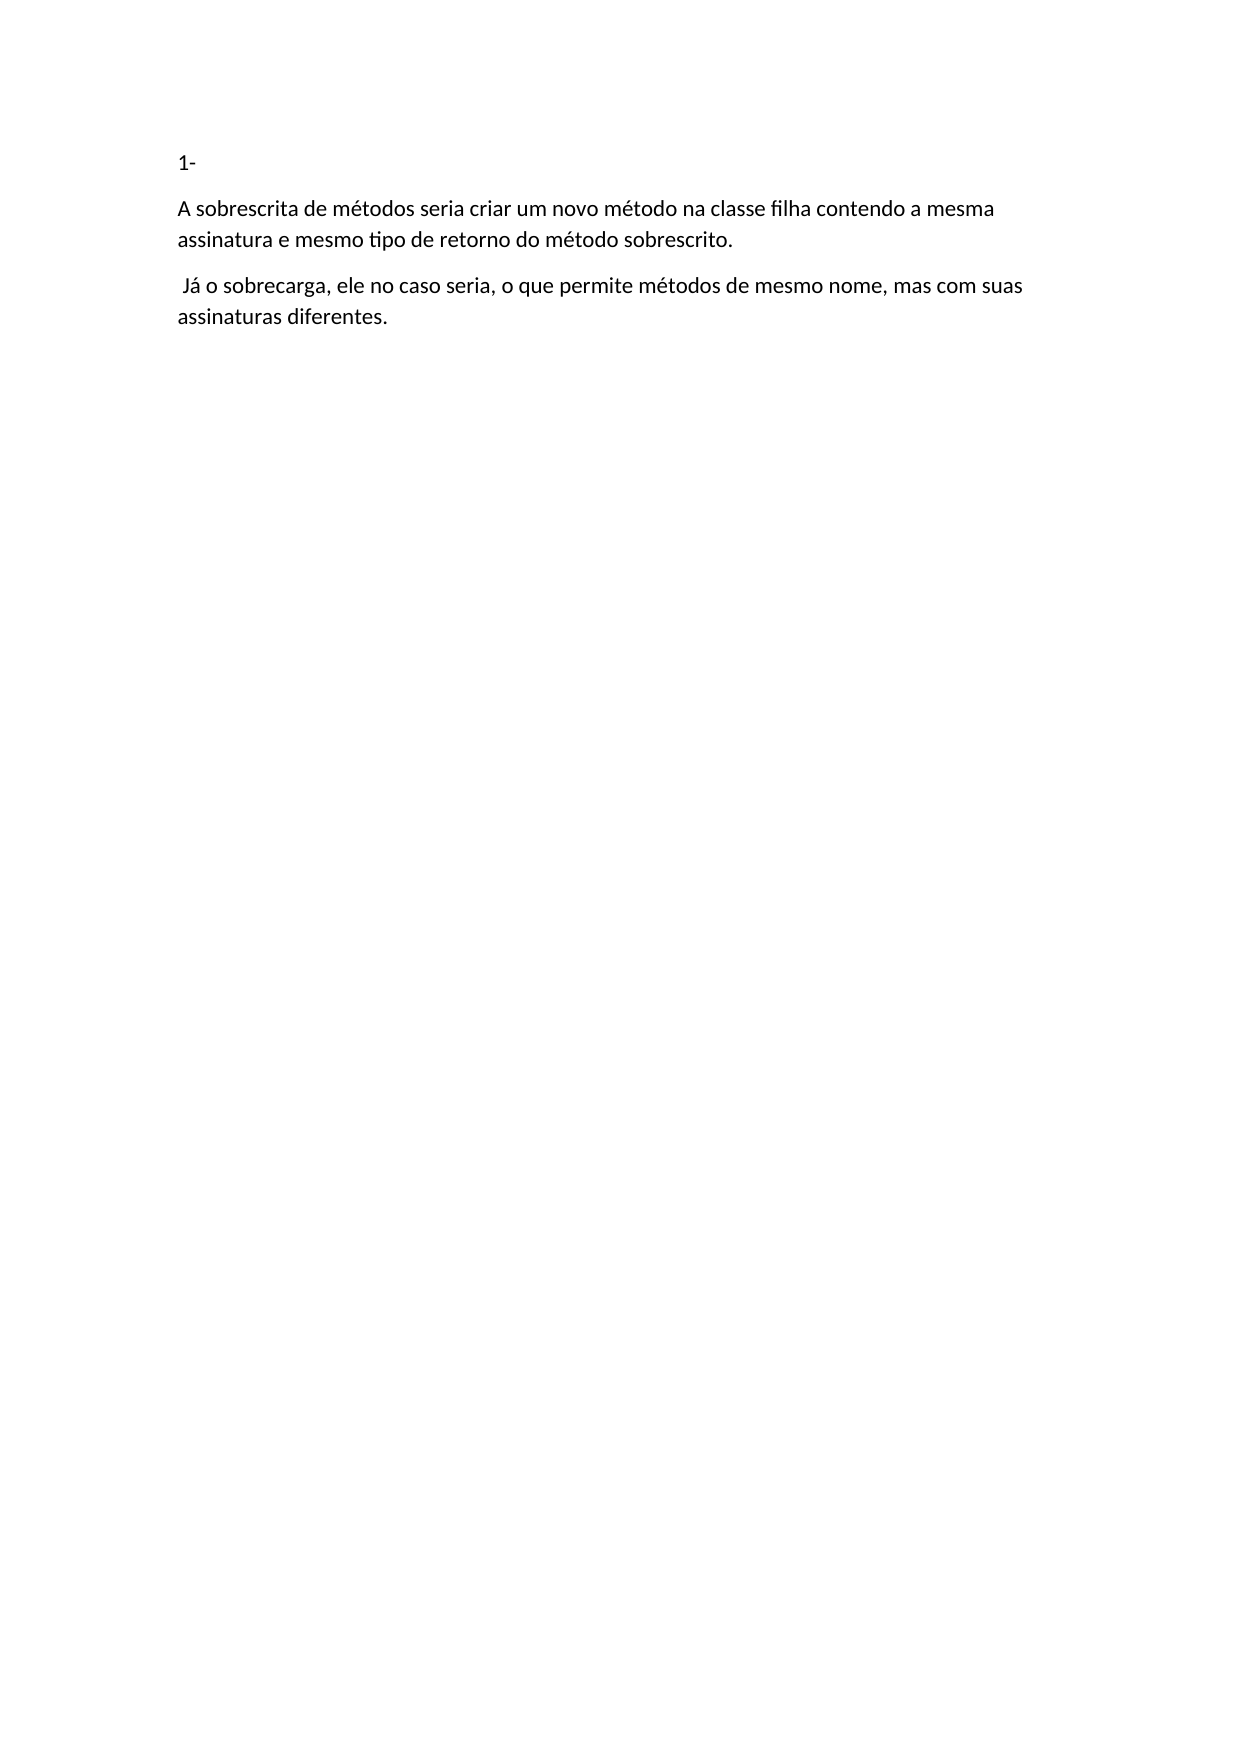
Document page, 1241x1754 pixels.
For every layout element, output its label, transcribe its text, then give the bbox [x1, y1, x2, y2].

text A sobrescrita de métodos seria criar um novo método na classe filha contendo a mesma assinatura e mesmo tipo de retorno do método sobrescrito. [177, 194, 1063, 253]
text Já o sobrecarga, ele no caso seria, o que permite métodos de mesmo nome, mas com suas assinaturas diferentes. [177, 272, 1063, 330]
text 1- [177, 148, 1063, 176]
